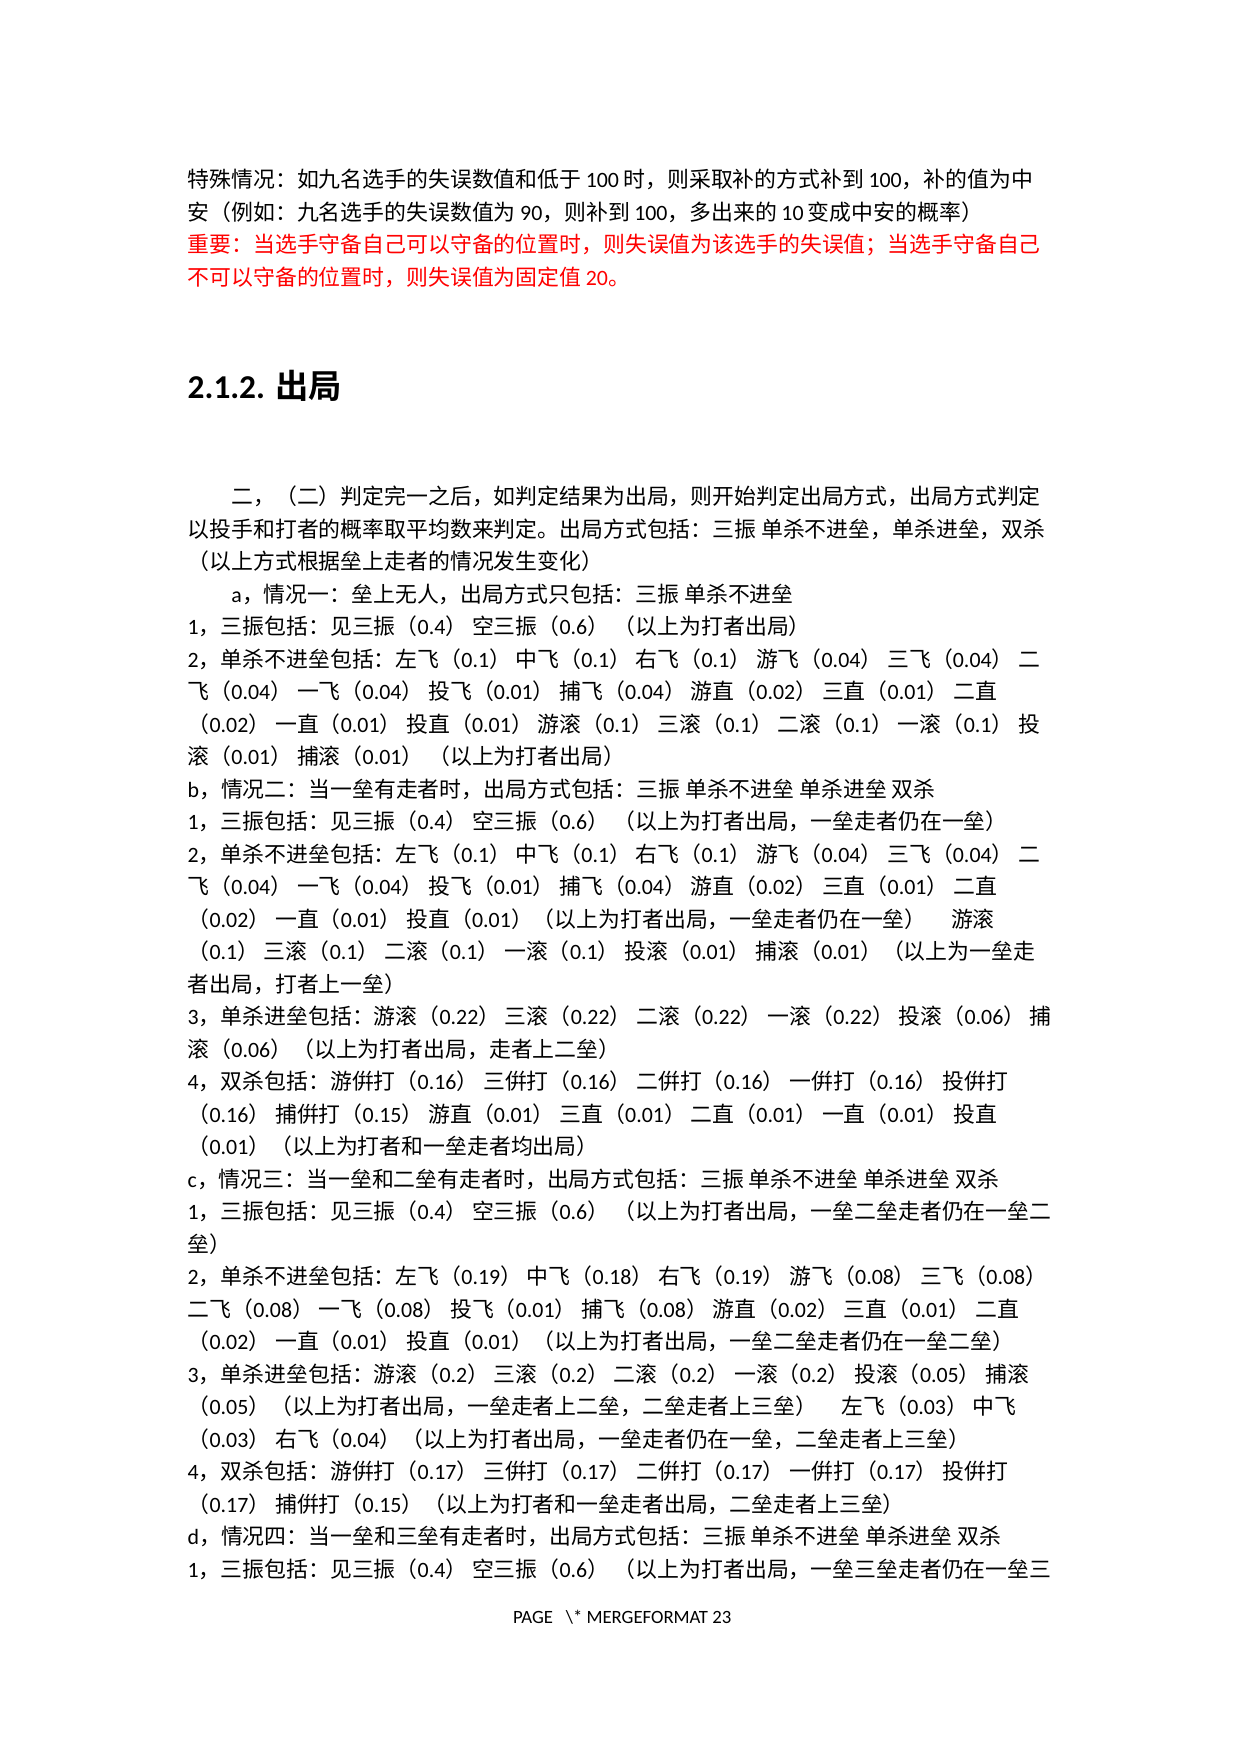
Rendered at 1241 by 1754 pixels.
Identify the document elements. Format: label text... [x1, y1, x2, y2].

text 特殊情况：如九名选手的失误数值和低于100时，则采取补的方式补到100，补的值为中安（例如：九名选手的失误数值为90，则补到100，多出来的10变成中安的概率） [187, 162, 1053, 227]
text a，情况一：垒上无人，出局方式只包括：三振 单杀不进垒 [187, 576, 1053, 609]
text 3，单杀进垒包括：游滚（0.2） 三滚（0.2） 二滚（0.2） 一滚（0.2） 投滚（0.05） 捕滚（0.05）（以上为打者出局，一垒走者上二垒，二垒走者上三垒） 左飞（0.03） 中飞（0.03） 右飞（0.04）（以上为打者出局，一垒走者仍在一垒，二垒走者上三垒） [187, 1356, 1053, 1454]
text d，情况四：当一垒和三垒有走者时，出局方式包括：三振 单杀不进垒 单杀进垒 双杀 [187, 1519, 1053, 1551]
text 1，三振包括：见三振（0.4） 空三振（0.6） （以上为打者出局，一垒二垒走者仍在一垒二垒） [187, 1194, 1053, 1259]
text 2，单杀不进垒包括：左飞（0.1） 中飞（0.1） 右飞（0.1） 游飞（0.04） 三飞（0.04） 二飞（0.04） 一飞（0.04） 投飞（0.01） 捕飞（0.04） 游直（0.02） 三直（0.01） 二直（0.02） 一直（0.01） 投直（0.01）（以上为打者出局，一垒走者仍在一垒） 游滚（0.1） 三滚（0.1） 二滚（0.1） 一滚（0.1） 投滚（0.01） 捕滚（0.01）（以上为一垒走者出局，打者上一垒） [187, 836, 1053, 999]
text 4，双杀包括：游倂打（0.16） 三倂打（0.16） 二倂打（0.16） 一倂打（0.16） 投倂打（0.16） 捕倂打（0.15） 游直（0.01） 三直（0.01） 二直（0.01） 一直（0.01） 投直（0.01）（以上为打者和一垒走者均出局） [187, 1064, 1053, 1161]
subtitle 出局 [187, 352, 1053, 417]
text 重要：当选手守备自己可以守备的位置时，则失误值为该选手的失误值；当选手守备自己不可以守备的位置时，则失误值为固定值20。 [187, 227, 1053, 292]
text 1，三振包括：见三振（0.4） 空三振（0.6） （以上为打者出局，一垒走者仍在一垒） [187, 804, 1053, 836]
text 1，三振包括：见三振（0.4） 空三振（0.6） （以上为打者出局，一垒三垒走者仍在一垒三垒） [187, 1551, 1053, 1584]
text b，情况二：当一垒有走者时，出局方式包括：三振 单杀不进垒 单杀进垒 双杀 [187, 771, 1053, 804]
text 4，双杀包括：游倂打（0.17） 三倂打（0.17） 二倂打（0.17） 一倂打（0.17） 投倂打（0.17） 捕倂打（0.15）（以上为打者和一垒走者出局，二垒走者上三垒） [187, 1454, 1053, 1519]
text 1，三振包括：见三振（0.4） 空三振（0.6） （以上为打者出局） [187, 609, 1053, 641]
text 2，单杀不进垒包括：左飞（0.19） 中飞（0.18） 右飞（0.19） 游飞（0.08） 三飞（0.08） 二飞（0.08） 一飞（0.08） 投飞（0.01） 捕飞（0.08） 游直（0.02） 三直（0.01） 二直（0.02） 一直（0.01） 投直（0.01）（以上为打者出局，一垒二垒走者仍在一垒二垒） [187, 1259, 1053, 1356]
text 二，（二）判定完一之后，如判定结果为出局，则开始判定出局方式，出局方式判定以投手和打者的概率取平均数来判定。出局方式包括：三振 单杀不进垒，单杀进垒，双杀（以上方式根据垒上走者的情况发生变化） [187, 479, 1053, 576]
text 2，单杀不进垒包括：左飞（0.1） 中飞（0.1） 右飞（0.1） 游飞（0.04） 三飞（0.04） 二飞（0.04） 一飞（0.04） 投飞（0.01） 捕飞（0.04） 游直（0.02） 三直（0.01） 二直（0.02） 一直（0.01） 投直（0.01） 游滚（0.1） 三滚（0.1） 二滚（0.1） 一滚（0.1） 投滚（0.01） 捕滚（0.01） （以上为打者出局） [187, 641, 1053, 771]
text 3，单杀进垒包括：游滚（0.22） 三滚（0.22） 二滚（0.22） 一滚（0.22） 投滚（0.06） 捕滚（0.06）（以上为打者出局，走者上二垒） [187, 999, 1053, 1064]
text c，情况三：当一垒和二垒有走者时，出局方式包括：三振 单杀不进垒 单杀进垒 双杀 [187, 1161, 1053, 1194]
